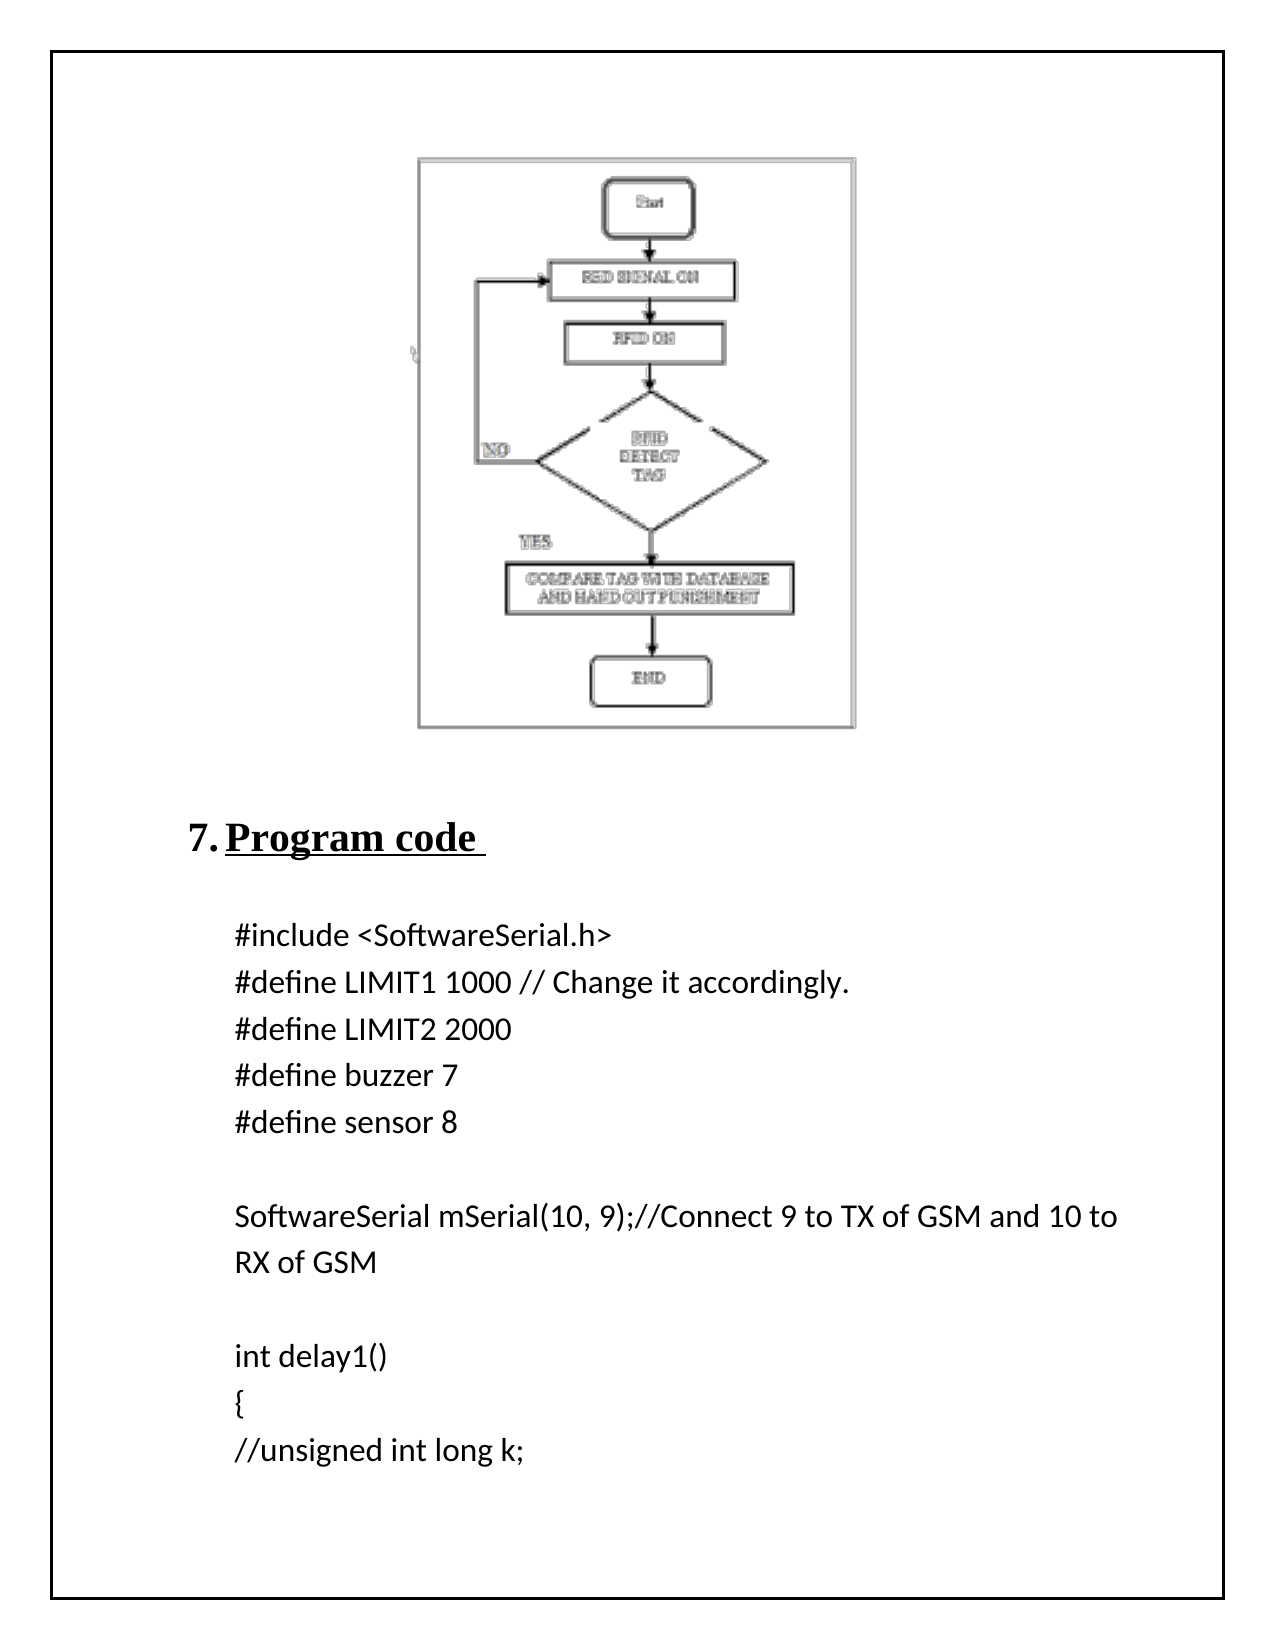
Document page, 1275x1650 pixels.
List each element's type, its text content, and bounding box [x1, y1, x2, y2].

list //unsigned int long k; [234, 1429, 1125, 1469]
picture [402, 150, 873, 741]
list int delay1() [234, 1335, 1125, 1376]
list #define LIMIT2 2000 [234, 1008, 1125, 1048]
list { [234, 1382, 1125, 1423]
list #define sensor 8 [234, 1101, 1125, 1142]
list #include <SoftwareSerial.h> [234, 914, 1125, 955]
list #define LIMIT1 1000 // Change it accordingly. [234, 961, 1125, 1002]
list #define buzzer 7 [234, 1054, 1125, 1095]
list Program code [187, 812, 1125, 860]
list SoftwareSerial mSerial(10, 9);//Connect 9 to TX of GSM and 10 to RX of GSM [234, 1195, 1125, 1282]
